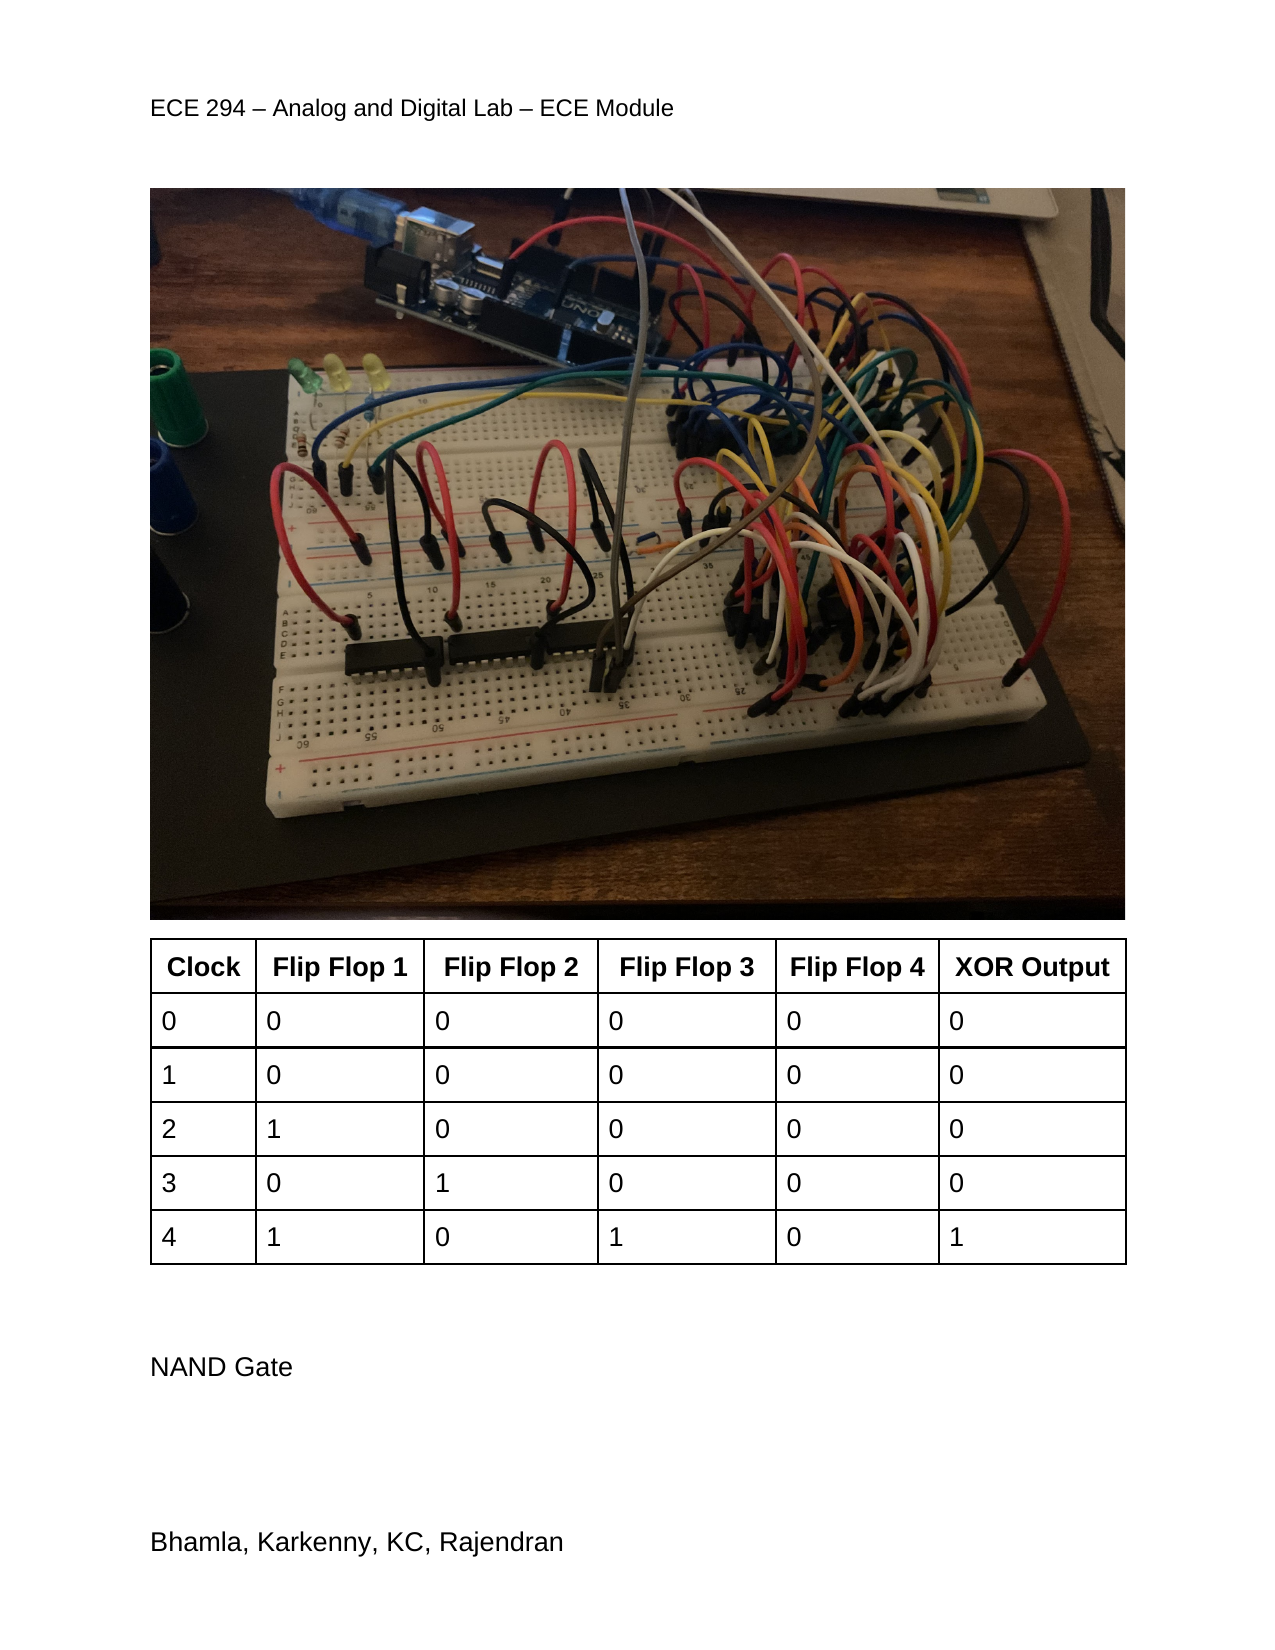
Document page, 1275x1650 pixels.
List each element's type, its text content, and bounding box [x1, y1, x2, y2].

table_cell 0 [425, 994, 597, 1046]
table_cell 0 [599, 1103, 775, 1155]
table_cell 0 [940, 1103, 1125, 1155]
table_cell 1 [940, 1211, 1125, 1263]
table_cell 1 [152, 1049, 255, 1101]
table_cell 0 [425, 1049, 597, 1101]
table_cell 0 [777, 1049, 938, 1101]
table_cell 1 [257, 1211, 423, 1263]
text NAND Gate [150, 1351, 1081, 1383]
picture [150, 188, 1125, 920]
table_header Flip Flop 4 [777, 940, 938, 992]
table_cell 0 [257, 1157, 423, 1209]
table_cell 2 [152, 1103, 255, 1155]
table_cell 0 [777, 1211, 938, 1263]
table_cell 0 [777, 1103, 938, 1155]
table_cell 1 [425, 1157, 597, 1209]
table_cell 0 [257, 1049, 423, 1101]
table_header Flip Flop 3 [599, 940, 775, 992]
table_header XOR Output [940, 940, 1125, 992]
table_header Clock [152, 940, 255, 992]
table_cell 0 [425, 1211, 597, 1263]
table_cell 0 [940, 1049, 1125, 1101]
table_header Flip Flop 2 [425, 940, 597, 992]
table_cell 3 [152, 1157, 255, 1209]
table_cell 0 [599, 1157, 775, 1209]
table_cell 4 [152, 1211, 255, 1263]
table_cell 1 [599, 1211, 775, 1263]
table_cell 0 [777, 1157, 938, 1209]
table_cell 0 [425, 1103, 597, 1155]
table_cell 1 [257, 1103, 423, 1155]
table_cell 0 [940, 994, 1125, 1046]
table_cell 0 [257, 994, 423, 1046]
table_cell 0 [777, 994, 938, 1046]
table_cell 0 [940, 1157, 1125, 1209]
table_header Flip Flop 1 [257, 940, 423, 992]
table_cell 0 [152, 994, 255, 1046]
table_cell 0 [599, 994, 775, 1046]
table_cell 0 [599, 1049, 775, 1101]
